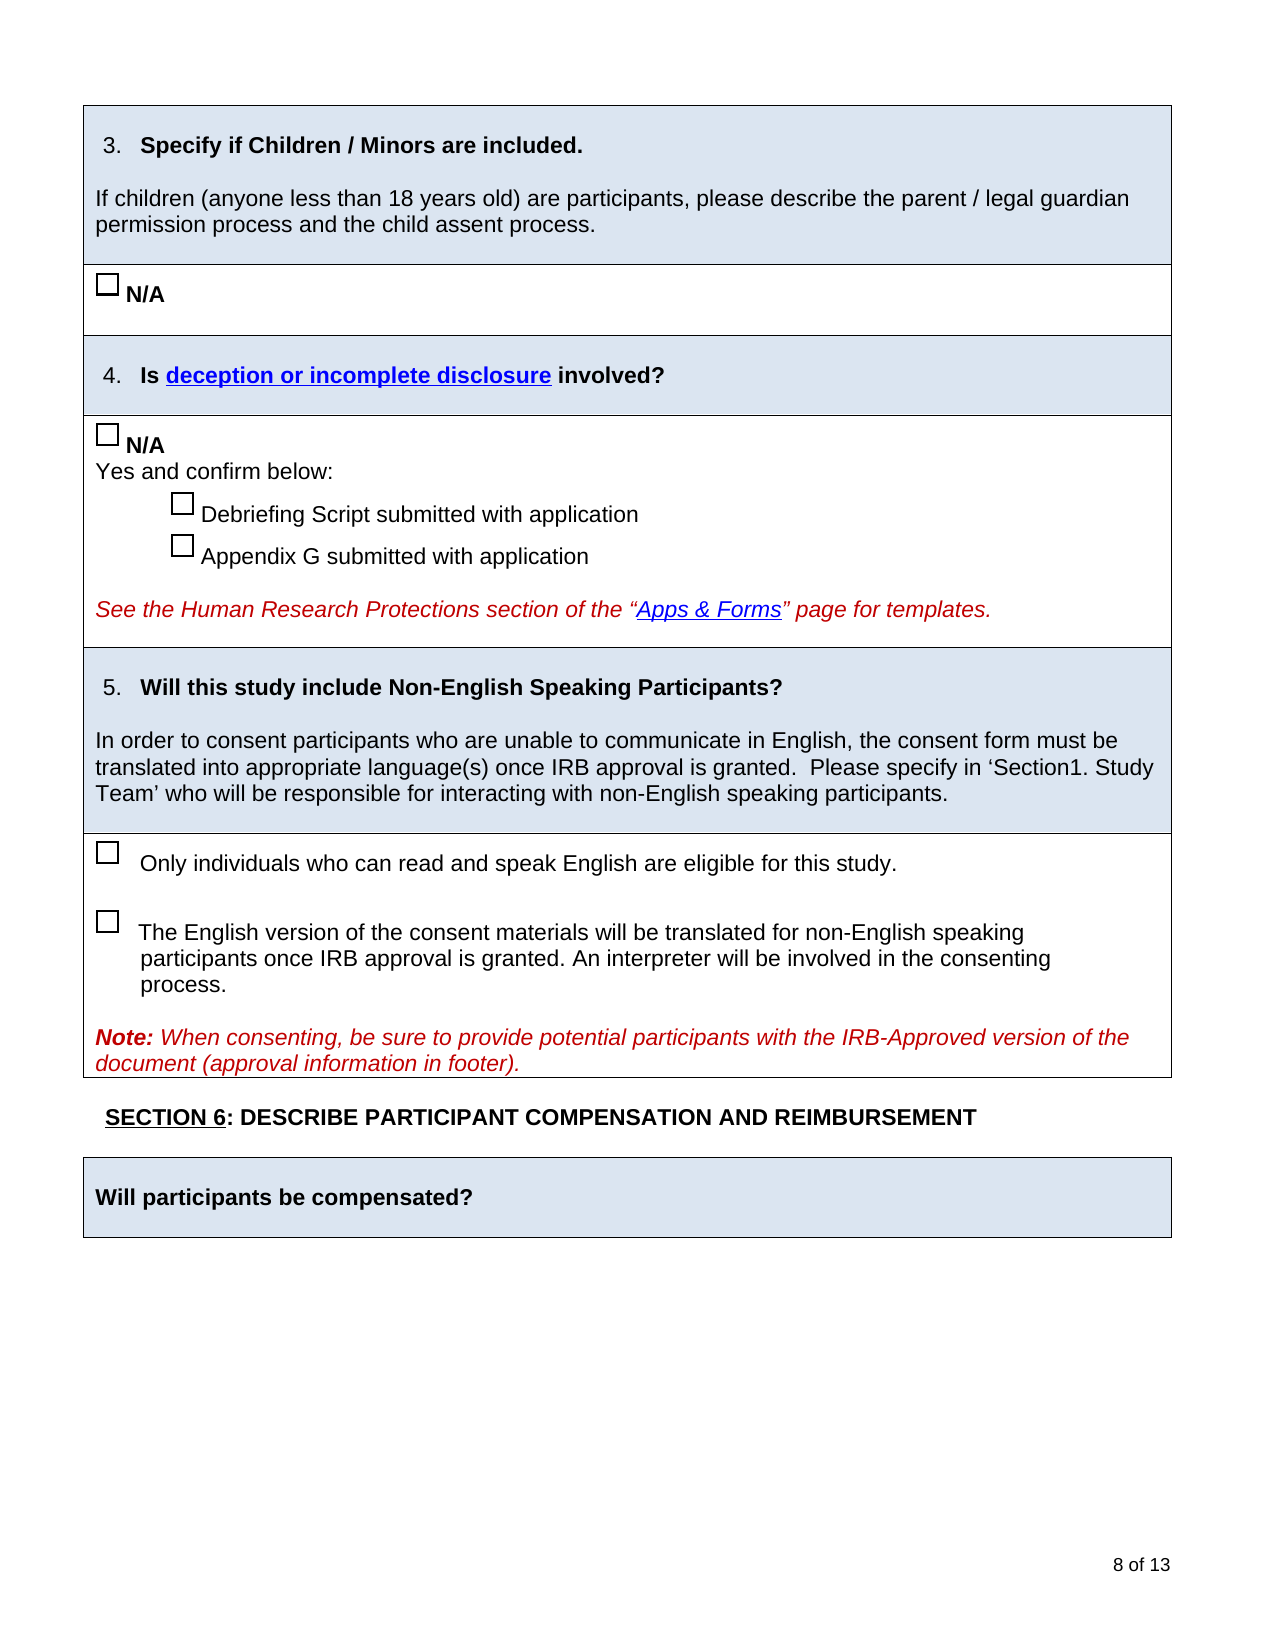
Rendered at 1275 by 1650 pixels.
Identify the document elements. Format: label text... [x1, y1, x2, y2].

table_header Will participants be compensated? [84, 1158, 1171, 1237]
table_cell Will this study include Non-English Speaking Participants? In order to consent participants who are unable to communicate in English, the consent form must be translated into appropriate language(s) once IRB approval is granted. Please specify in ‘Section1. Study Team’ who will be responsible for interacting with non-English speaking participants. [84, 648, 1171, 832]
table_cell N/A Yes and confirm below: Debriefing Script submitted with application Appendix G submitted with application See the Human Research Protections section of the “Apps & Forms” page for templates. [84, 416, 1171, 647]
table_cell Only individuals who can read and speak English are eligible for this study. The English version of the consent materials will be translated for non-English speaking participants once IRB approval is granted. An interpreter will be involved in the consenting process. Note: When consenting, be sure to provide potential participants with the IRB-Approved version of the document (approval information in footer). [84, 834, 1171, 1077]
table_cell N/A [84, 265, 1171, 334]
table_cell Is deception or incomplete disclosure involved? [84, 336, 1171, 414]
text SECTION 6: DESCRIBE PARTICIPANT COMPENSATION AND REIMBURSEMENT [105, 1104, 1147, 1130]
